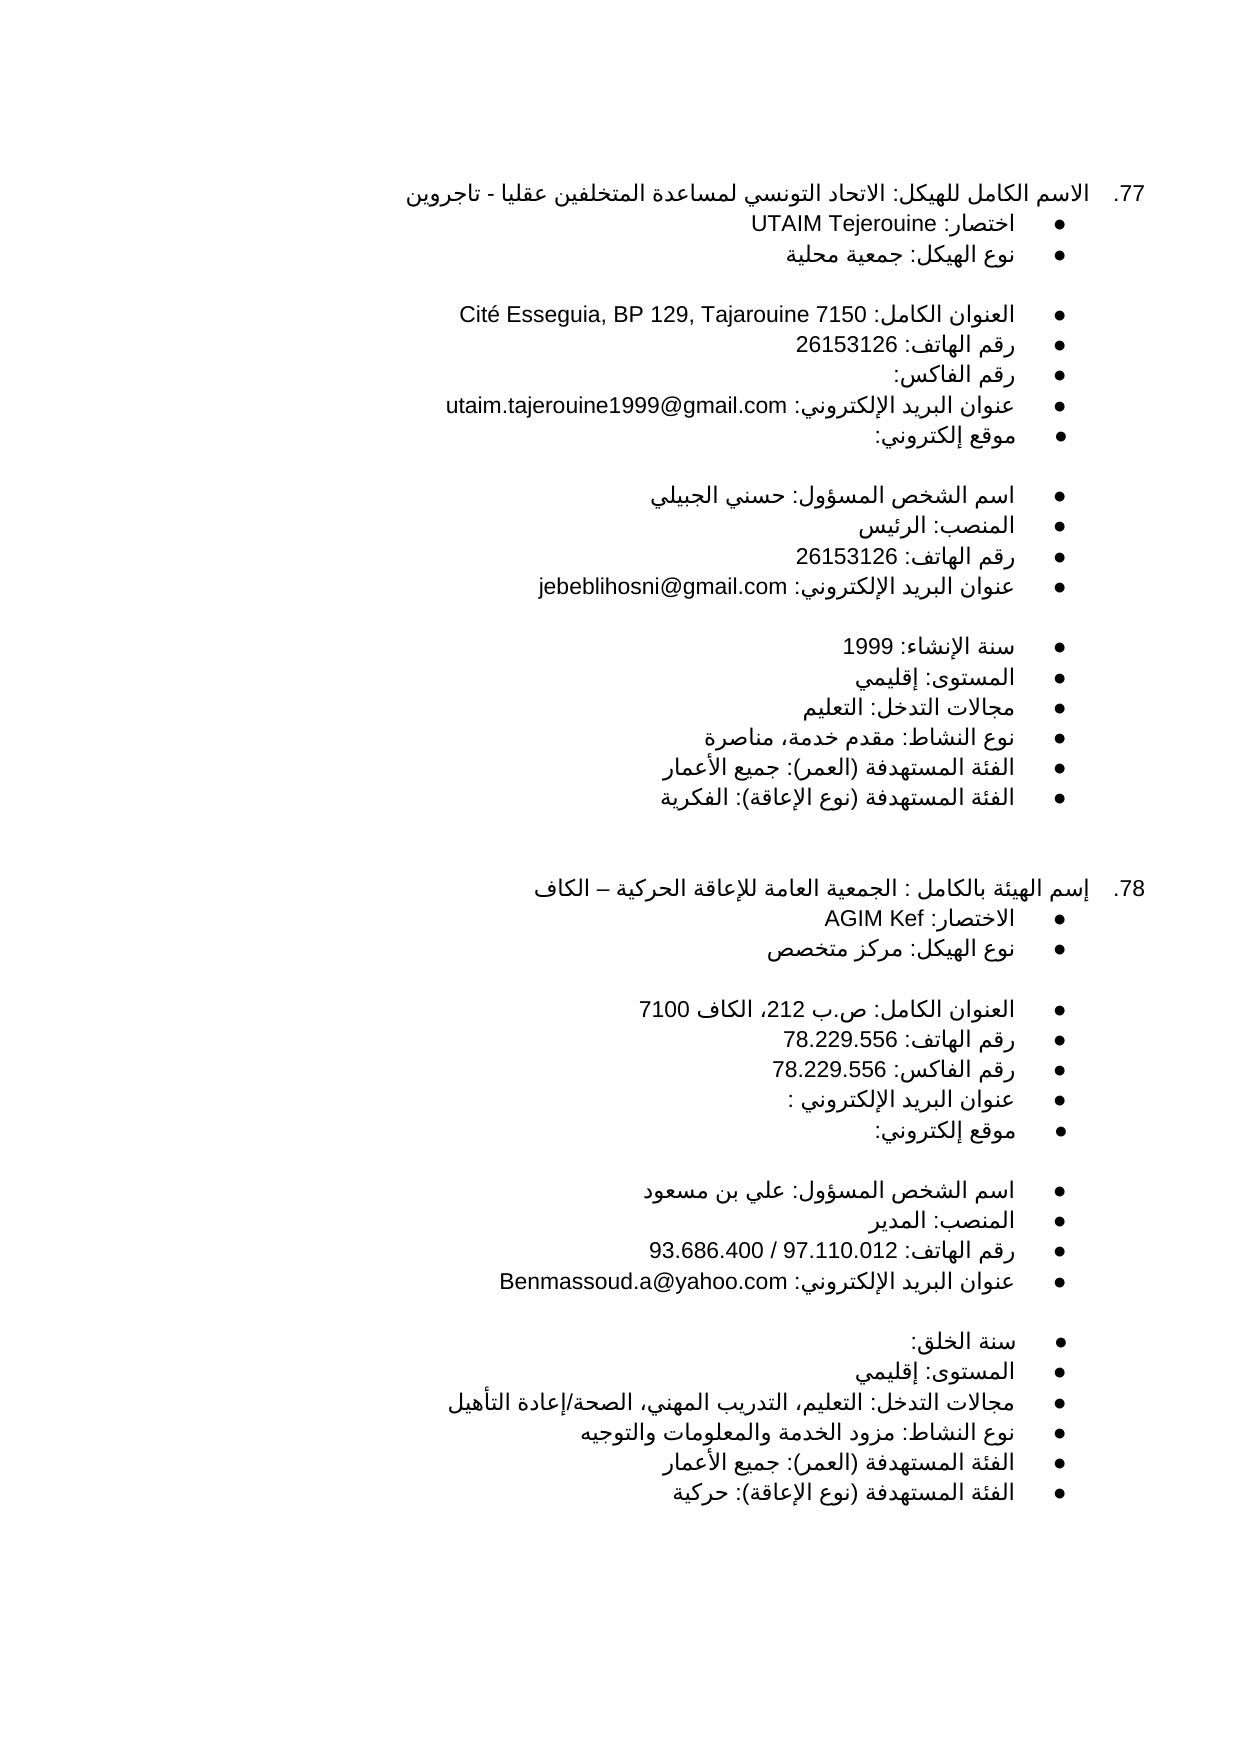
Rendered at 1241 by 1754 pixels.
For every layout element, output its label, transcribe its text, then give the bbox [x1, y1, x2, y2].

list نوع الهيكل: مركز متخصص [150, 935, 1053, 962]
list عنوان البريد الإلكتروني : [150, 1086, 1053, 1113]
list نوع الهيكل: جمعية محلية [150, 241, 1053, 267]
list المستوى: إقليمي [150, 663, 1053, 690]
list سنة الإنشاء: 1999 [150, 633, 1053, 660]
list عنوان البريد الإلكتروني: Benmassoud.a@yahoo.com [150, 1268, 1053, 1294]
list رقم الهاتف: 97.110.012 / 93.686.400 [150, 1237, 1053, 1264]
list الفئة المستهدفة (نوع الإعاقة): الفكرية [150, 784, 1053, 811]
list العنوان الكامل: ص.ب 212، الكاف 7100 [150, 996, 1053, 1022]
list موقع إلكتروني: [150, 422, 1054, 448]
list رقم الفاكس: [150, 361, 1053, 388]
list موقع إلكتروني: [150, 1117, 1054, 1143]
list نوع النشاط: مزود الخدمة والمعلومات والتوجيه [150, 1419, 1053, 1445]
list الفئة المستهدفة (العمر): جميع الأعمار [150, 754, 1053, 781]
list الفئة المستهدفة (العمر): جميع الأعمار [150, 1449, 1053, 1475]
list سنة الخلق: [150, 1328, 1054, 1354]
list مجالات التدخل: التعليم، التدريب المهني، الصحة/إعادة التأهيل [150, 1388, 1053, 1415]
list العنوان الكامل: Cité Esseguia, BP 129, Tajarouine 7150 [150, 301, 1053, 327]
list المنصب: الرئيس [150, 512, 1053, 539]
list الاختصار: AGIM Kef [150, 905, 1053, 932]
list المنصب: المدير [150, 1207, 1053, 1234]
list عنوان البريد الإلكتروني: utaim.tajerouine1999@gmail.com [150, 392, 1053, 418]
list إسم الهيئة بالكامل : الجمعية العامة للإعاقة الحركية – الكاف [150, 875, 1113, 901]
list نوع النشاط: مقدم خدمة، مناصرة [150, 724, 1053, 750]
list اسم الشخص المسؤول: حسني الجبيلي [150, 482, 1053, 509]
list رقم الفاكس: 78.229.556 [150, 1056, 1053, 1083]
list المستوى: إقليمي [150, 1358, 1053, 1385]
list رقم الهاتف: 26153126 [150, 543, 1053, 569]
list الفئة المستهدفة (نوع الإعاقة): حركية [150, 1479, 1053, 1506]
list الاسم الكامل للهيكل: الاتحاد التونسي لمساعدة المتخلفين عقليا - تاجروين [150, 180, 1113, 207]
list رقم الهاتف: 78.229.556 [150, 1026, 1053, 1052]
list اختصار: UTAIM Tejerouine [150, 210, 1053, 237]
list مجالات التدخل: التعليم [150, 694, 1053, 720]
list اسم الشخص المسؤول: علي بن مسعود [150, 1177, 1053, 1203]
list رقم الهاتف: 26153126 [150, 331, 1053, 358]
list عنوان البريد الإلكتروني: jebeblihosni@gmail.com [150, 573, 1053, 599]
